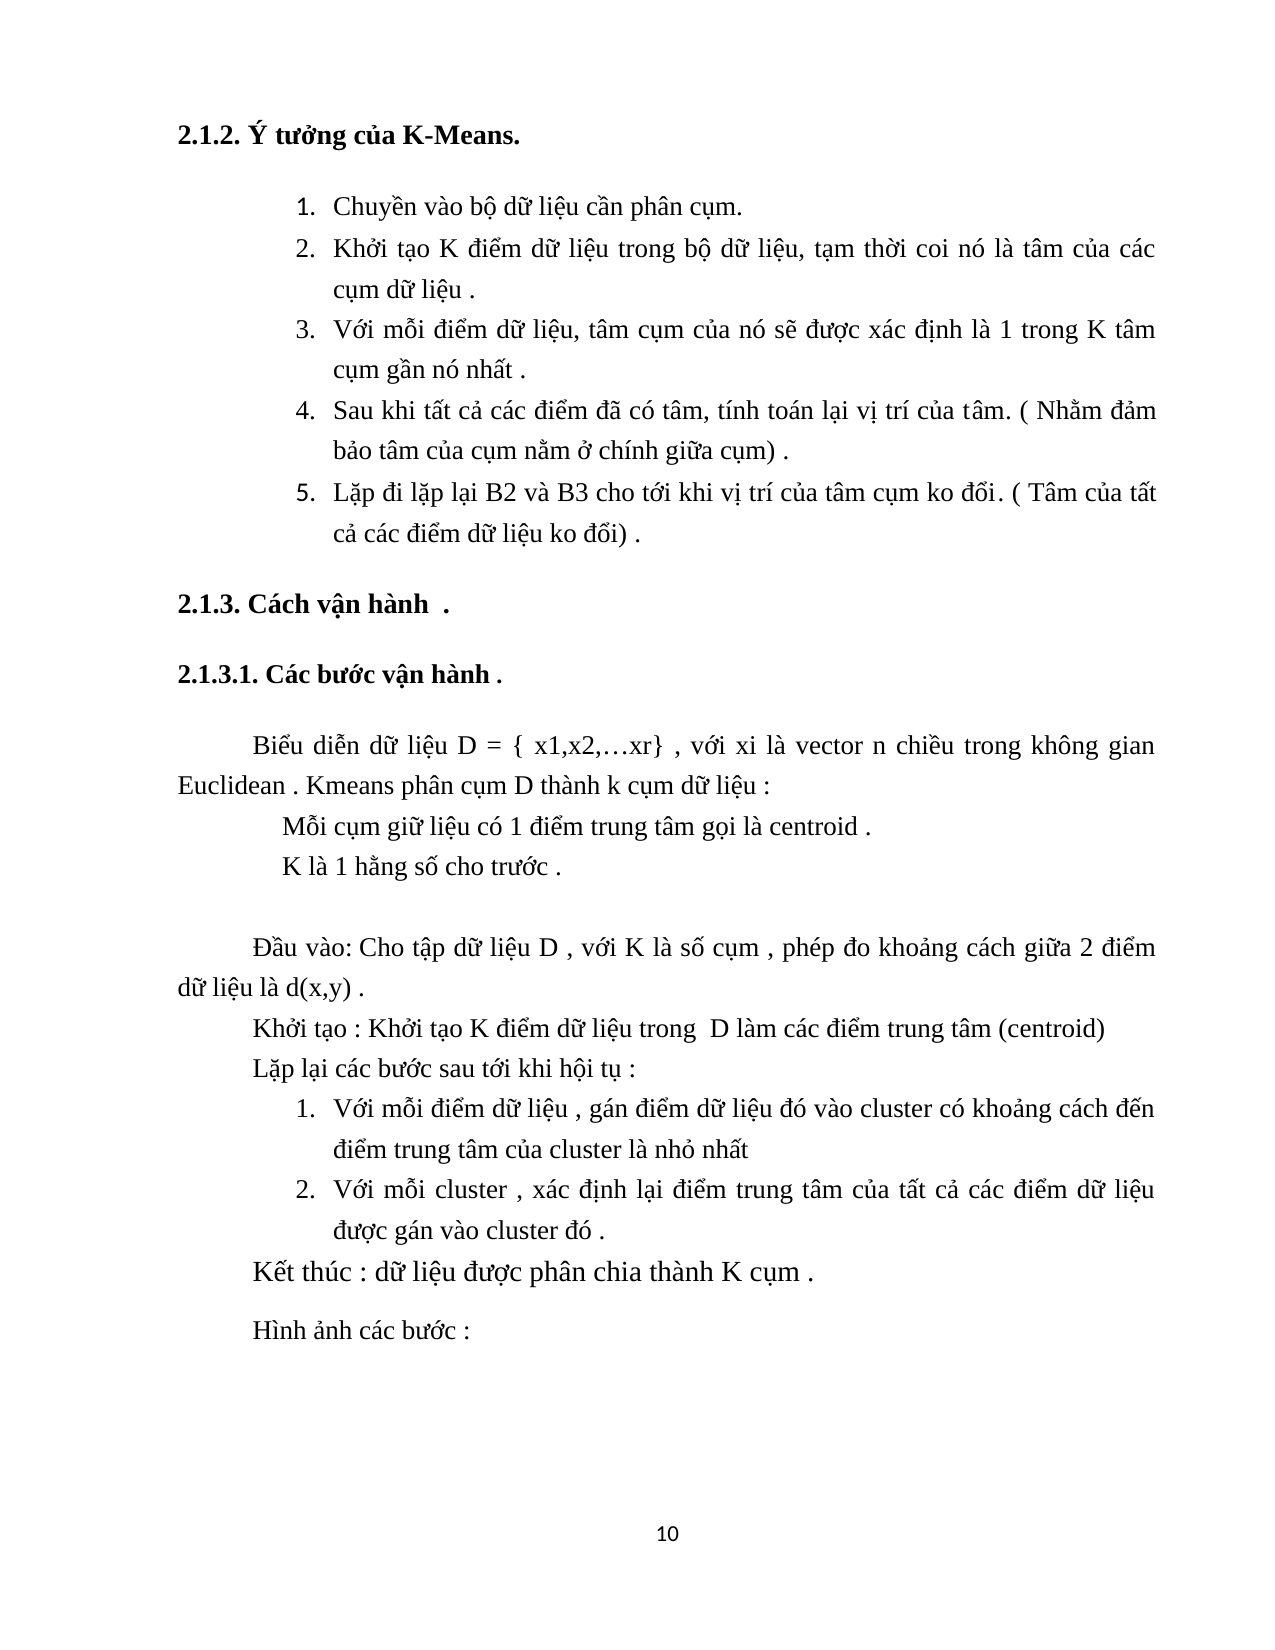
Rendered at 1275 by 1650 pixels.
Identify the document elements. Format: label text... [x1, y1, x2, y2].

text Đầu vào: Cho tập dữ liệu D , với K là số cụm , phép đo khoảng cách giữa 2 điểm dữ liệu là d(x,y) . [177, 931, 1157, 1002]
list K là 1 hằng số cho trước . [282, 850, 1157, 881]
text Biểu diễn dữ liệu D = { x1,x2,…xr} , với xi là vector n chiều trong không gian Euclidean . Kmeans phân cụm D thành k cụm dữ liệu : [177, 729, 1157, 800]
subtitle 2.1.2. Ý tưởng của K-Means. [177, 118, 1157, 151]
list Với mỗi điểm dữ liệu, tâm cụm của nó sẽ được xác định là 1 trong K tâm cụm gần nó nhất . [295, 313, 1157, 385]
list Mỗi cụm giữ liệu có 1 điểm trung tâm gọi là centroid . [282, 809, 1157, 841]
text Khởi tạo : Khởi tạo K điểm dữ liệu trong D làm các điểm trung tâm (centroid) [177, 1012, 1157, 1043]
list Chuyền vào bộ dữ liệu cần phân cụm. [295, 189, 1157, 222]
subtitle 2.1.3. Cách vận hành . [177, 587, 1157, 619]
text Lặp lại các bước sau tới khi hội tụ : [177, 1052, 1157, 1083]
list Sau khi tất cả các điểm đã có tâm, tính toán lại vị trí của tâm. ( Nhằm đảm bảo tâm của cụm nằm ở chính giữa cụm) . [295, 394, 1157, 466]
list Với mỗi điểm dữ liệu , gán điểm dữ liệu đó vào cluster có khoảng cách đến điểm trung tâm của cluster là nhỏ nhất [295, 1092, 1157, 1164]
list Khởi tạo K điểm dữ liệu trong bộ dữ liệu, tạm thời coi nó là tâm của các cụm dữ liệu . [295, 232, 1157, 304]
list Lặp đi lặp lại B2 và B3 cho tới khi vị trí của tâm cụm ko đổi. ( Tâm của tất cả các điểm dữ liệu ko đổi) . [295, 475, 1157, 548]
subtitle 2.1.3.1. Các bước vận hành . [177, 658, 1157, 690]
text Kết thúc : dữ liệu được phân chia thành K cụm . [220, 1254, 1157, 1288]
list Với mỗi cluster , xác định lại điểm trung tâm của tất cả các điểm dữ liệu được gán vào cluster đó . [295, 1173, 1157, 1245]
text Hình ảnh các bước : [252, 1314, 1157, 1346]
